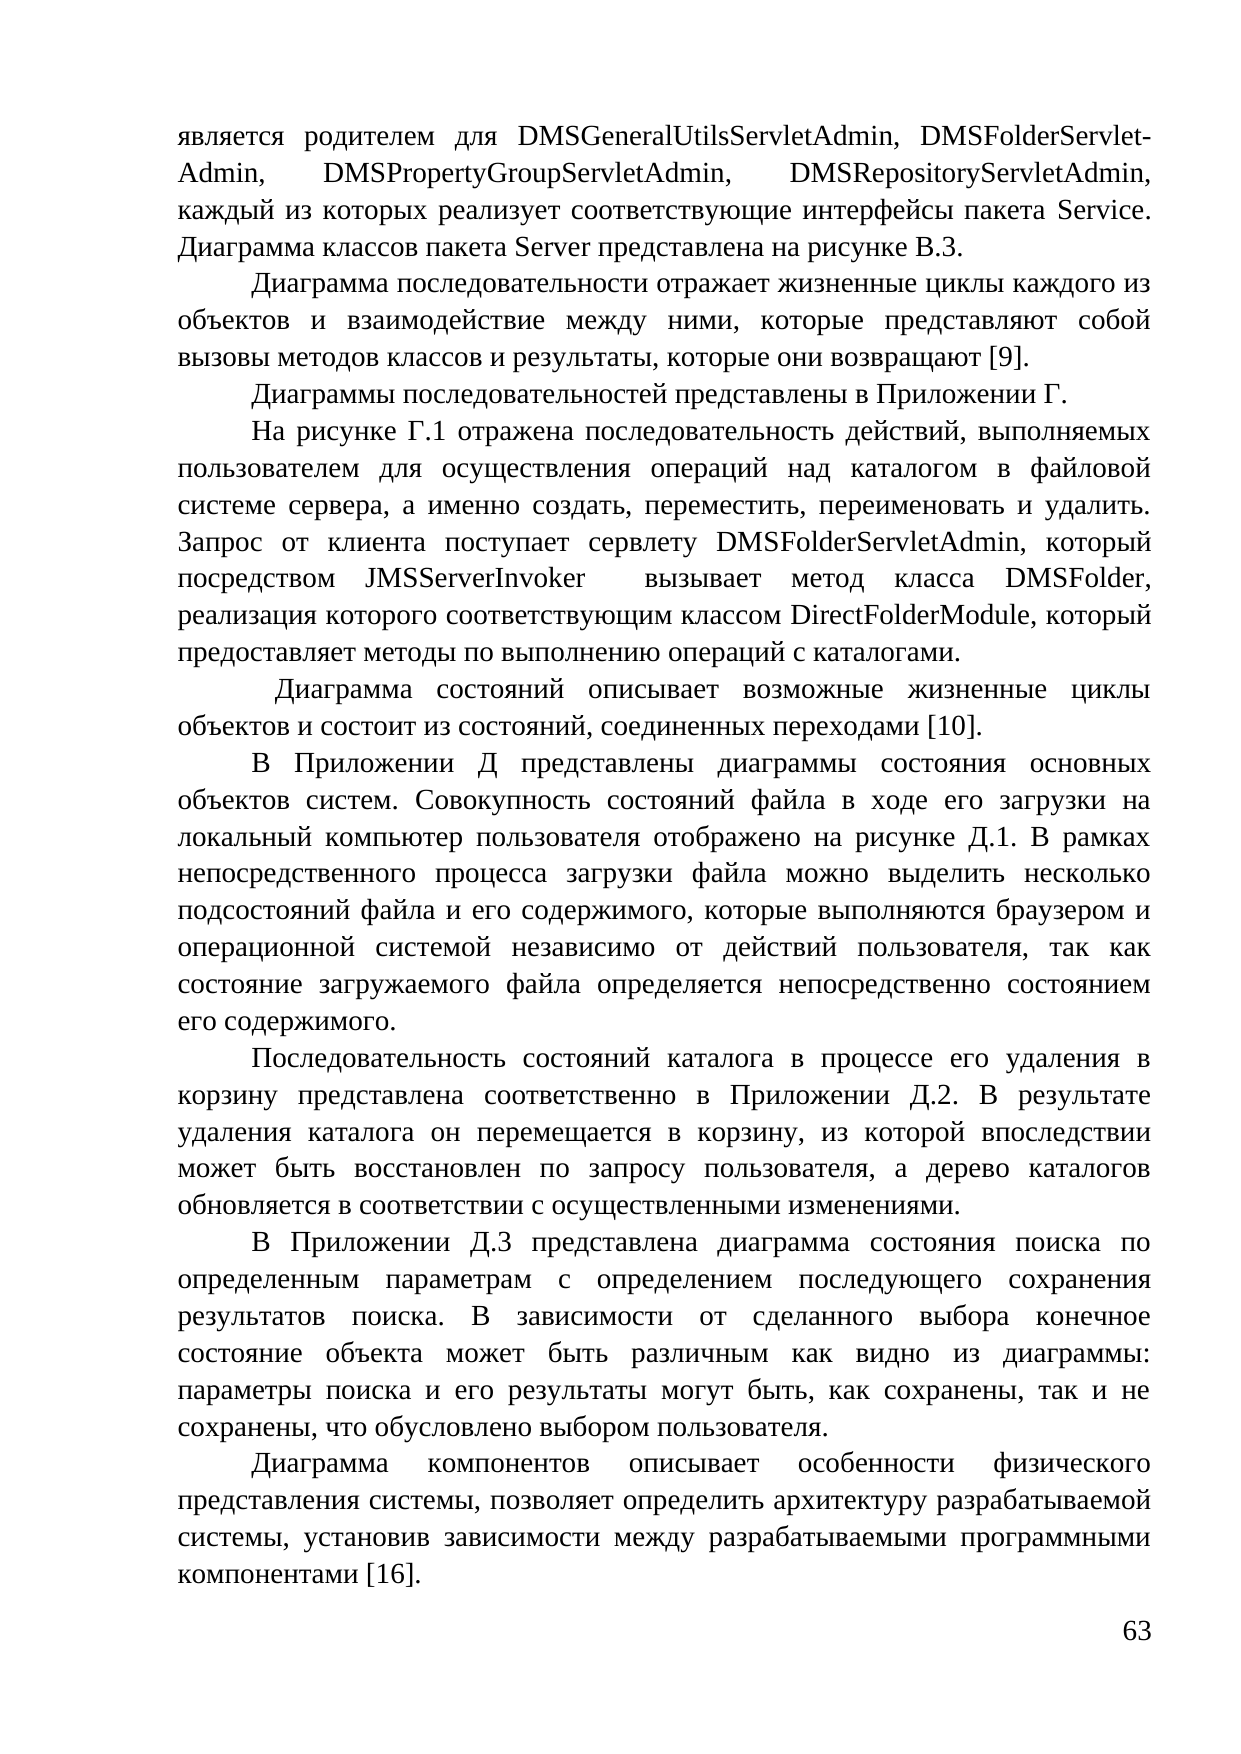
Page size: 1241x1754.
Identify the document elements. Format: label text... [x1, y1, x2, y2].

list В Приложении Д представлены диаграммы состояния основных объектов систем. Совокупность состояний файла в ходе его загрузки на локальный компьютер пользователя отображено на рисунке Д.1. В рамках непосредственного процесса загрузки файла можно выделить несколько подсостояний файла и его содержимого, которые выполняются браузером и операционной системой независимо от действий пользователя, так как состояние загружаемого файла определяется непосредственно состоянием его содержимого. [177, 745, 1152, 1037]
list Диаграмма состояний описывает возможные жизненные циклы объектов и состоит из состояний, соединенных переходами [10]. [177, 671, 1152, 742]
text Диаграмма последовательности отражает жизненные циклы каждого из объектов и взаимодействие между ними, которые представляют собой вызовы методов классов и результаты, которые они возвращают [9]. [177, 266, 1152, 373]
list Последовательность состояний каталога в процессе его удаления в корзину представлена соответственно в Приложении Д.2. В результате удаления каталога он перемещается в корзину, из которой впоследствии может быть восстановлен по запросу пользователя, а дерево каталогов обновляется в соответствии с осуществленными изменениями. [177, 1040, 1152, 1221]
text Диаграммы последовательностей представлены в Приложении Г. [177, 376, 1152, 410]
list На рисунке Г.1 отражена последовательность действий, выполняемых пользователем для осуществления операций над каталогом в файловой системе сервера, а именно создать, переместить, переименовать и удалить. Запрос от клиента поступает сервлету DMSFolderServletAdmin, который посредством JMSServerInvoker вызывает метод класса DMSFolder, реализация которого соответствующим классом DirectFolderModule, который предоставляет методы по выполнению операций с каталогами. [177, 413, 1152, 668]
list В Приложении Д.3 представлена диаграмма состояния поиска по определенным параметрам с определением последующего сохранения результатов поиска. В зависимости от сделанного выбора конечное состояние объекта может быть различным как видно из диаграммы: параметры поиска и его результаты могут быть, как сохранены, так и не сохранены, что обусловлено выбором пользователя. [177, 1224, 1152, 1442]
text Диаграмма компонентов описывает особенности физического представления системы, позволяет определить архитектуру разрабатываемой системы, установив зависимости между разрабатываемыми программными компонентами [16]. [177, 1446, 1152, 1590]
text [177, 118, 1152, 262]
